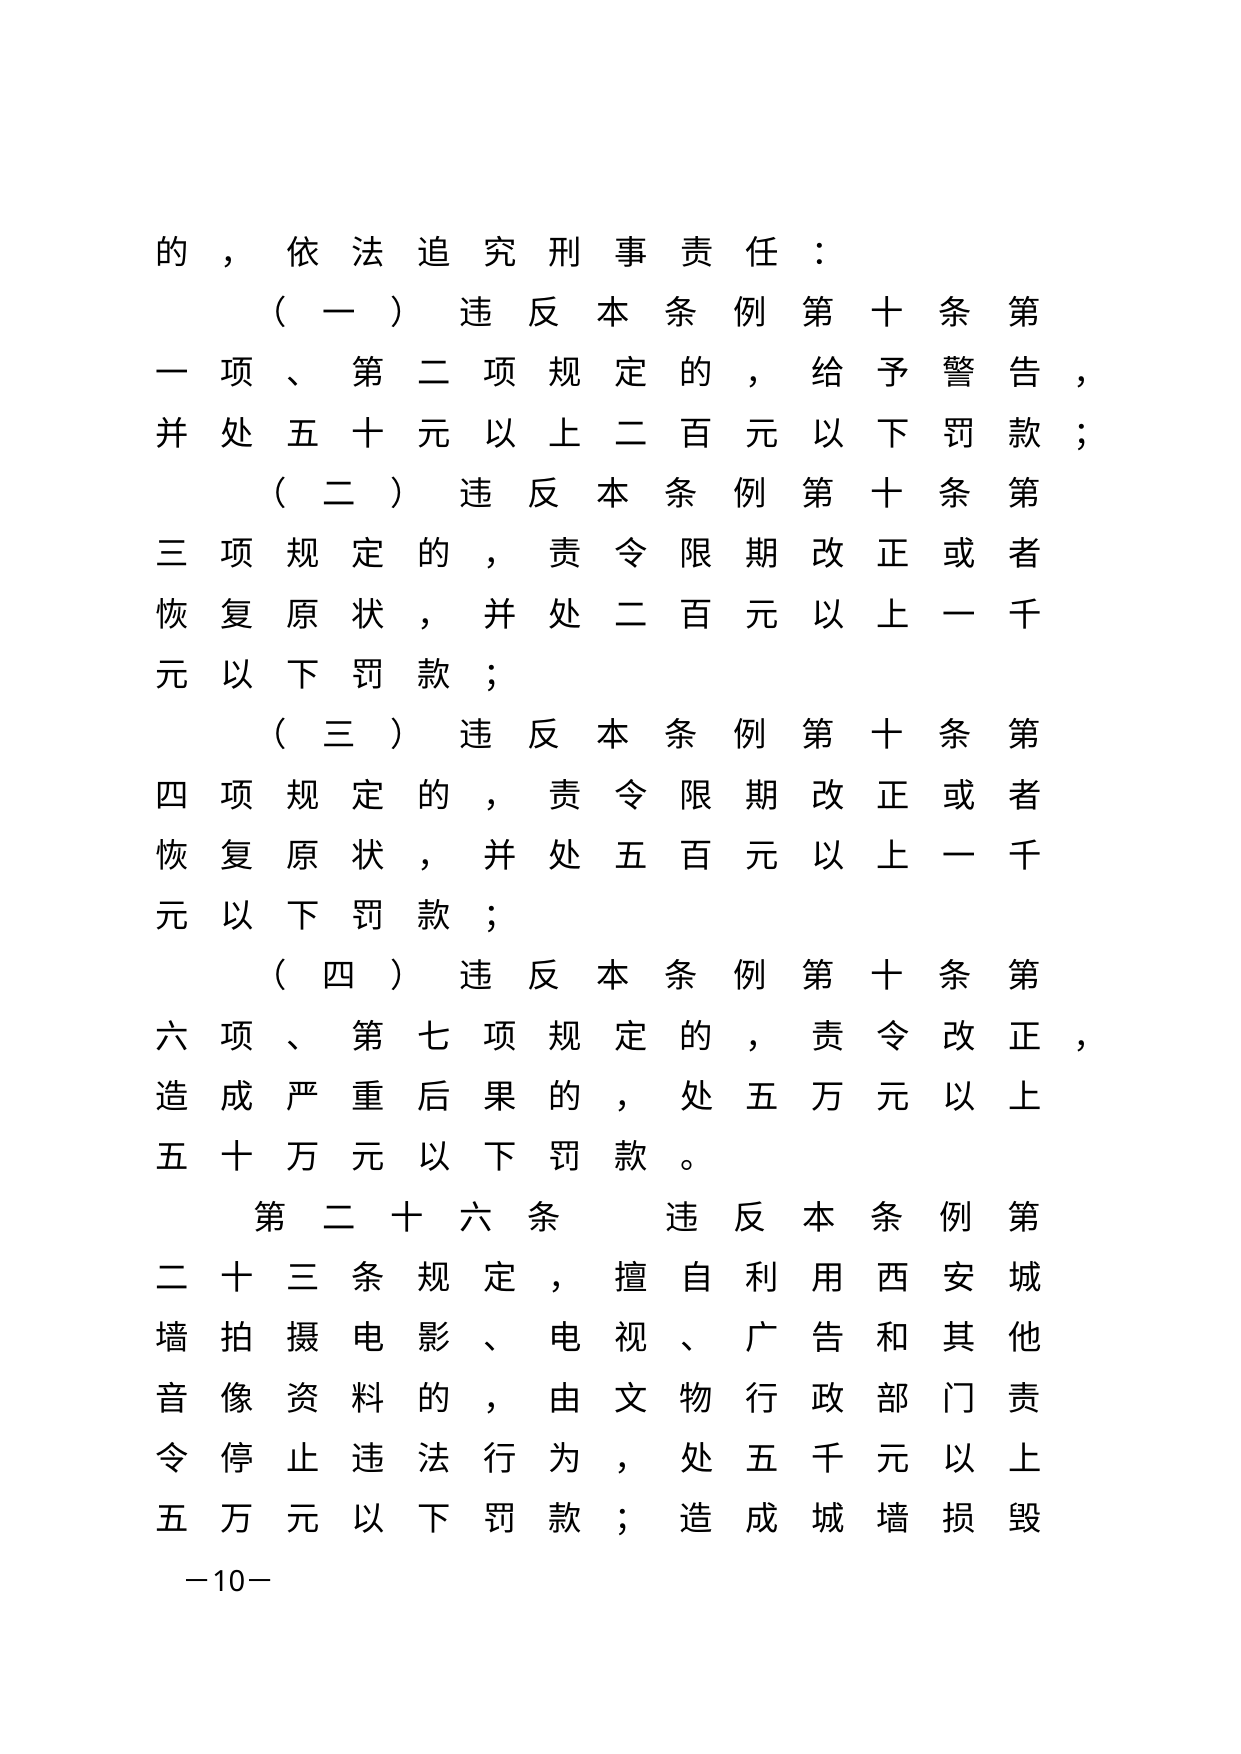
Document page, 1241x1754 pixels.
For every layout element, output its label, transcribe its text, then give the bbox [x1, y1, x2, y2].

text （三）违反本条例第十条第四项规定的，责令限期改正或者恢复原状，并处五百元以上一千元以下罚款； [155, 702, 1073, 943]
text （一）违反本条例第十条第一项、第二项规定的，给予警告，并处五十元以上二百元以下罚款； [155, 280, 1073, 461]
text 第二十五条 违反本条例规定有下列行为之一的，由西安城墙管理机构给予处罚；构成犯罪的，依法追究刑事责任： [155, 219, 1073, 280]
text （四）违反本条例第十条第六项、第七项规定的，责令改正，造成严重后果的，处五万元以上五十万元以下罚款。 [155, 943, 1073, 1184]
text 第二十六条 违反本条例第二十三条规定，擅自利用西安城墙拍摄电影、电视、广告和其他音像资料的，由文物行政部门责令停止违法行为，处五千元以上五万元以下罚款；造成城墙损毁或者周边环境破坏的，依法承担民事责任；构成犯罪的，依法追究刑事责任。 [155, 1184, 1073, 1546]
text （二）违反本条例第十条第三项规定的，责令限期改正或者恢复原状，并处二百元以上一千元以下罚款； [155, 461, 1073, 702]
